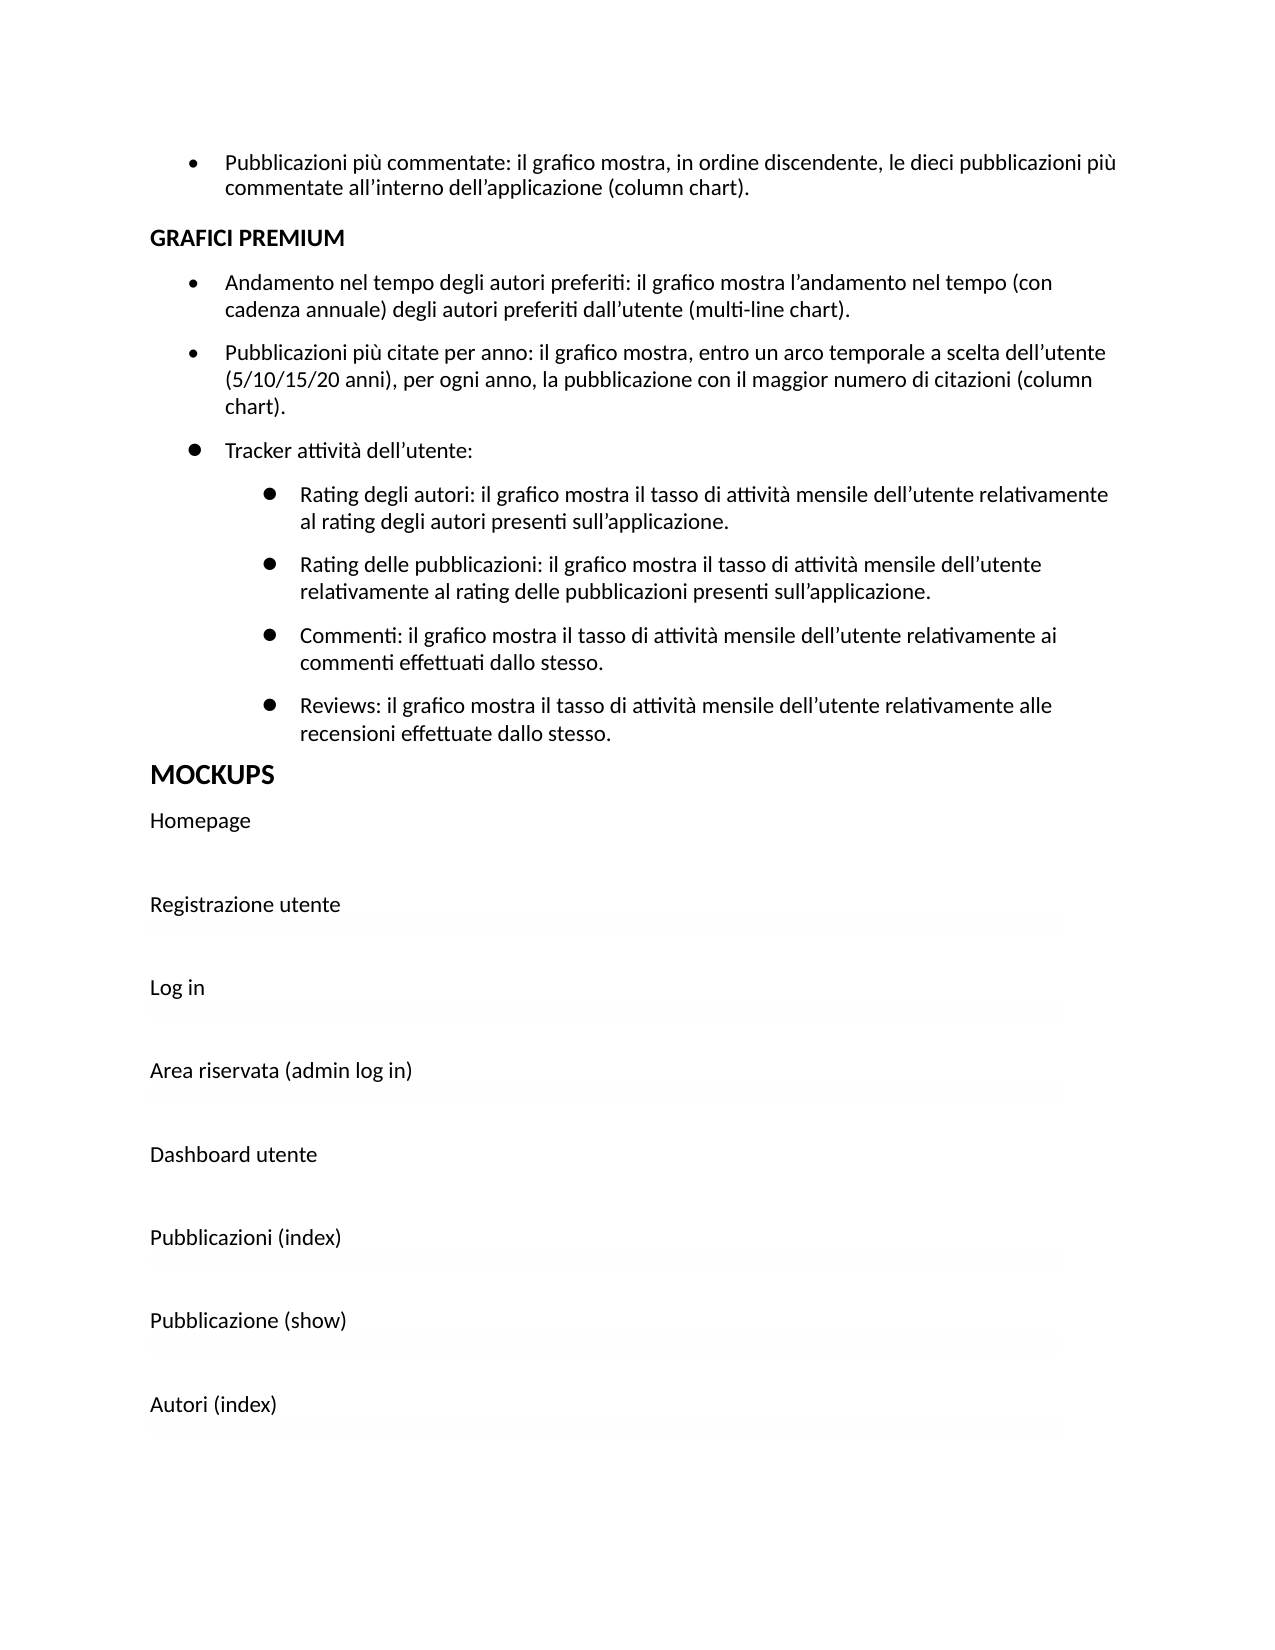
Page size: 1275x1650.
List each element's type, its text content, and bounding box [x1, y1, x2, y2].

list Commenti: il grafico mostra il tasso di attività mensile dell’utente relativamente ai commenti effettuati dallo stesso. [262, 622, 1125, 676]
list Rating degli autori: il grafico mostra il tasso di attività mensile dell’utente relativamente al rating degli autori presenti sull’applicazione. [262, 481, 1125, 534]
list Pubblicazioni più citate per anno: il grafico mostra, entro un arco temporale a scelta dell’utente (5/10/15/20 anni), per ogni anno, la pubblicazione con il maggior numero di citazioni (column chart). [187, 339, 1125, 420]
text MOCKUPS [150, 763, 1125, 790]
text Homepage [150, 807, 1125, 834]
list Andamento nel tempo degli autori preferiti: il grafico mostra l’andamento nel tempo (con cadenza annuale) degli autori preferiti dall’utente (multi-line chart). [187, 269, 1125, 323]
text GRAFICI PREMIUM [150, 225, 1125, 252]
list Pubblicazioni più commentate: il grafico mostra, in ordine discendente, le dieci pubblicazioni più commentate all’interno dell’applicazione (column chart). [187, 150, 1125, 200]
list Rating delle pubblicazioni: il grafico mostra il tasso di attività mensile dell’utente relativamente al rating delle pubblicazioni presenti sull’applicazione. [262, 551, 1125, 605]
text Pubblicazioni (index) [150, 1225, 1125, 1250]
text Registrazione utente [150, 892, 1125, 917]
text Autori (index) [150, 1392, 1125, 1417]
list Reviews: il grafico mostra il tasso di attività mensile dell’utente relativamente alle recensioni effettuate dallo stesso. [262, 692, 1125, 746]
text Area riservata (admin log in) [150, 1059, 1125, 1084]
text Pubblicazione (show) [150, 1309, 1125, 1334]
text Dashboard utente [150, 1142, 1125, 1167]
list Tracker attività dell’utente: [187, 437, 1125, 464]
text Log in [150, 975, 1125, 1000]
